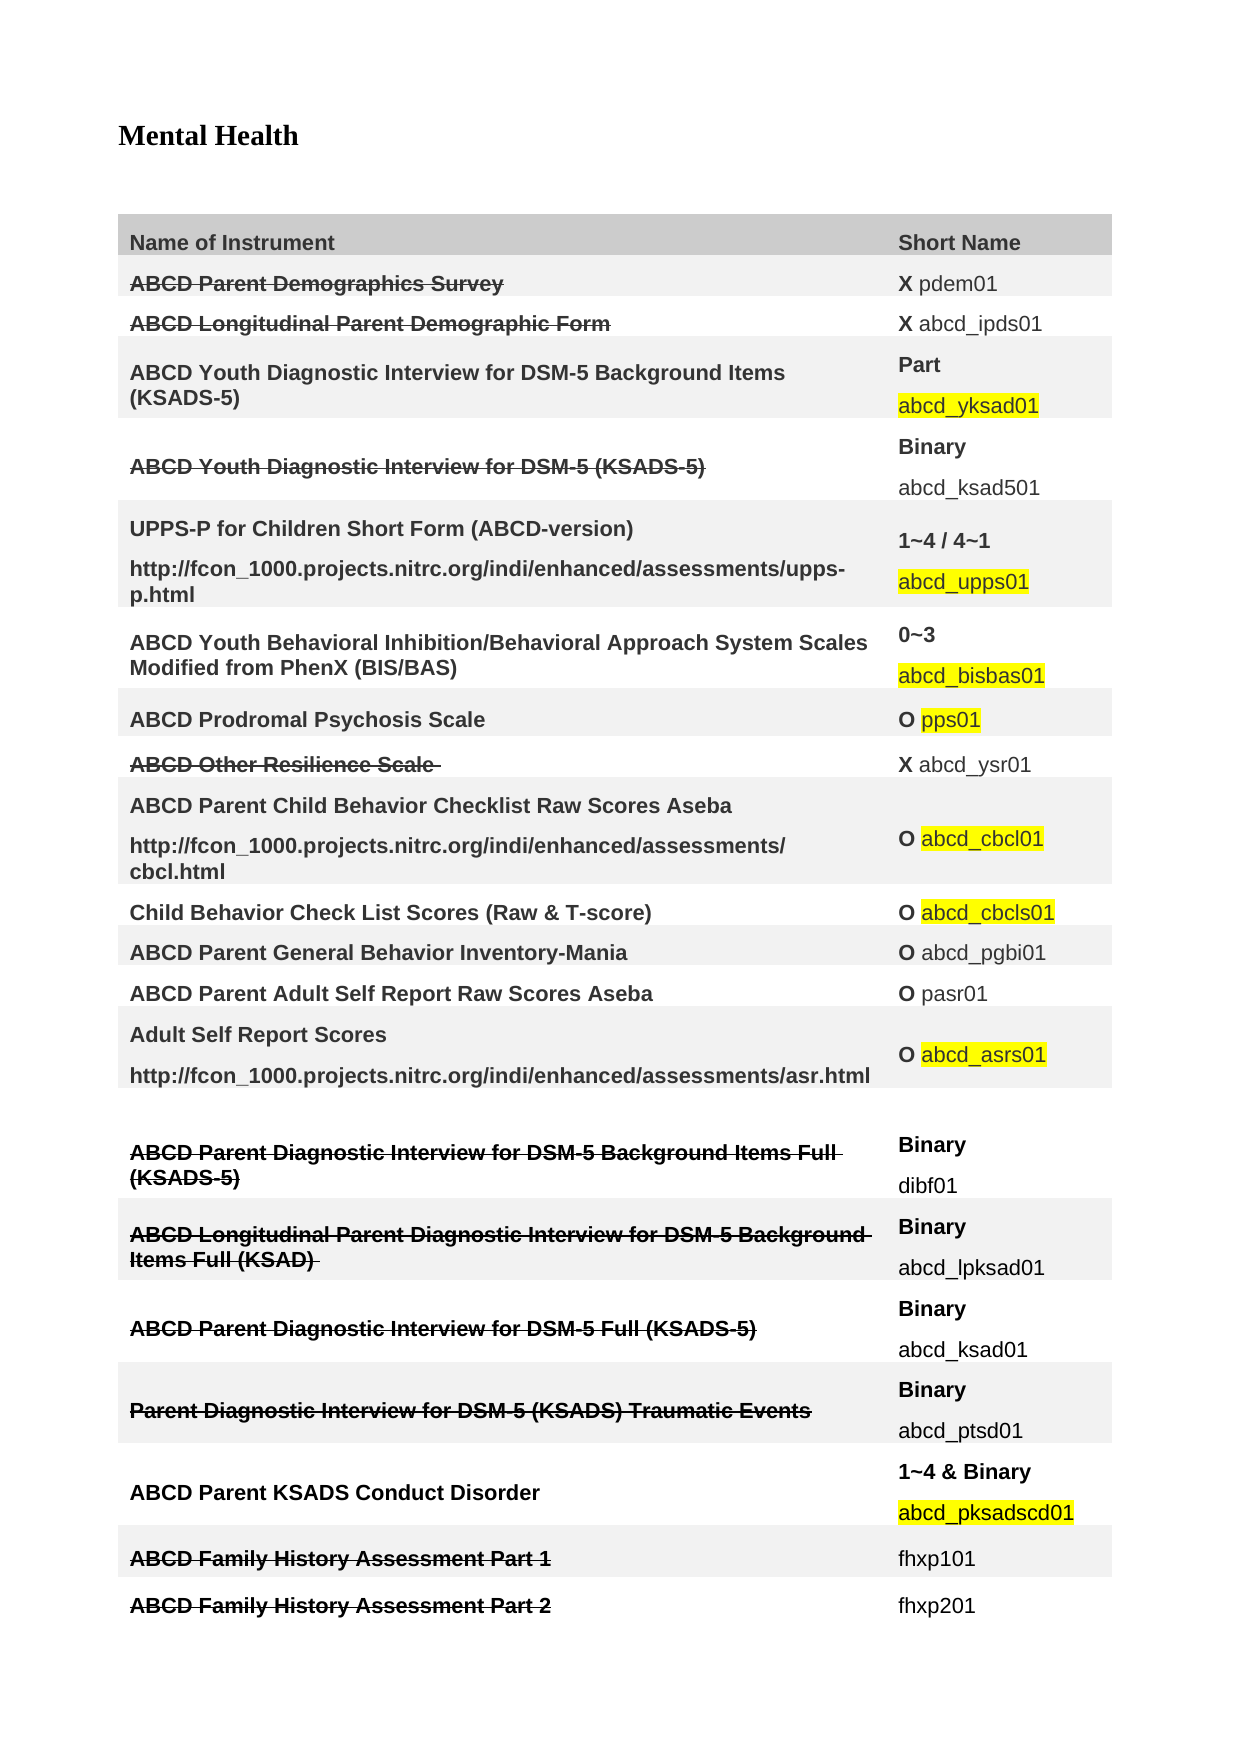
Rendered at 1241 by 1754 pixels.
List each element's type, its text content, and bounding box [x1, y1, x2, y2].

text Mental Health [118, 118, 1122, 152]
table_cell X abcd_ipds01 [887, 296, 1112, 336]
table_cell O abcd_cbcl01 [887, 777, 1112, 884]
table_cell fhxp201 [887, 1577, 1112, 1620]
table_header Binary dibf01 [887, 1117, 1112, 1198]
table_cell ABCD Other Resilience Scale [118, 736, 887, 777]
table_cell Child Behavior Check List Scores (Raw & T-score) [118, 884, 887, 924]
table_cell Binary abcd_ptsd01 [887, 1362, 1112, 1443]
table_cell Parent Diagnostic Interview for DSM-5 (KSADS) Traumatic Events [118, 1362, 887, 1443]
table_cell ABCD Youth Diagnostic Interview for DSM-5 Background Items (KSADS-5) [118, 336, 887, 418]
table_cell 1~4 & Binary abcd_pksadscd01 [887, 1443, 1112, 1525]
table_cell ABCD Parent Child Behavior Checklist Raw Scores Aseba http://fcon_1000.projects.nitrc.org/indi/enhanced/assessments/cbcl.html [118, 777, 887, 884]
table_cell Binary abcd_lpksad01 [887, 1198, 1112, 1280]
table_cell UPPS-P for Children Short Form (ABCD-version) http://fcon_1000.projects.nitrc.org/indi/enhanced/assessments/upps-p.html [118, 500, 887, 607]
table_cell X abcd_ysr01 [887, 736, 1112, 777]
table_cell ABCD Family History Assessment Part 2 [118, 1577, 887, 1620]
table_cell ABCD Parent General Behavior Inventory-Mania [118, 925, 887, 965]
table_cell Binary abcd_ksad01 [887, 1280, 1112, 1362]
table_cell ABCD Family History Assessment Part 1 [118, 1525, 887, 1577]
table_cell ABCD Parent Adult Self Report Raw Scores Aseba [118, 965, 887, 1006]
table_header Short Name [887, 214, 1112, 255]
table_cell Part abcd_yksad01 [887, 336, 1112, 418]
table_cell O abcd_pgbi01 [887, 925, 1112, 965]
table_cell Adult Self Report Scores http://fcon_1000.projects.nitrc.org/indi/enhanced/assessments/asr.html [118, 1006, 887, 1088]
table_cell O abcd_cbcls01 [887, 884, 1112, 924]
table_header ABCD Parent Diagnostic Interview for DSM-5 Background Items Full (KSADS-5) [118, 1117, 887, 1198]
table_cell O pps01 [887, 688, 1112, 736]
table_cell ABCD Longitudinal Parent Demographic Form [118, 296, 887, 336]
table_cell ABCD Parent KSADS Conduct Disorder [118, 1443, 887, 1525]
table_cell ABCD Parent Diagnostic Interview for DSM-5 Full (KSADS-5) [118, 1280, 887, 1362]
table_header Name of Instrument [118, 214, 887, 255]
table_cell ABCD Longitudinal Parent Diagnostic Interview for DSM-5 Background Items Full (KSAD) [118, 1198, 887, 1280]
table_cell X pdem01 [887, 255, 1112, 296]
table_cell fhxp101 [887, 1525, 1112, 1577]
table_cell Binary abcd_ksad501 [887, 418, 1112, 500]
table_cell ABCD Prodromal Psychosis Scale [118, 688, 887, 736]
table_cell ABCD Parent Demographics Survey [118, 255, 887, 296]
table_cell O pasr01 [887, 965, 1112, 1006]
table_cell ABCD Youth Diagnostic Interview for DSM-5 (KSADS-5) [118, 418, 887, 500]
table_cell 1~4 / 4~1 abcd_upps01 [887, 500, 1112, 607]
table_cell O abcd_asrs01 [887, 1006, 1112, 1088]
table_cell ABCD Youth Behavioral Inhibition/Behavioral Approach System Scales Modified from PhenX (BIS/BAS) [118, 607, 887, 688]
table_cell 0~3 abcd_bisbas01 [887, 607, 1112, 688]
